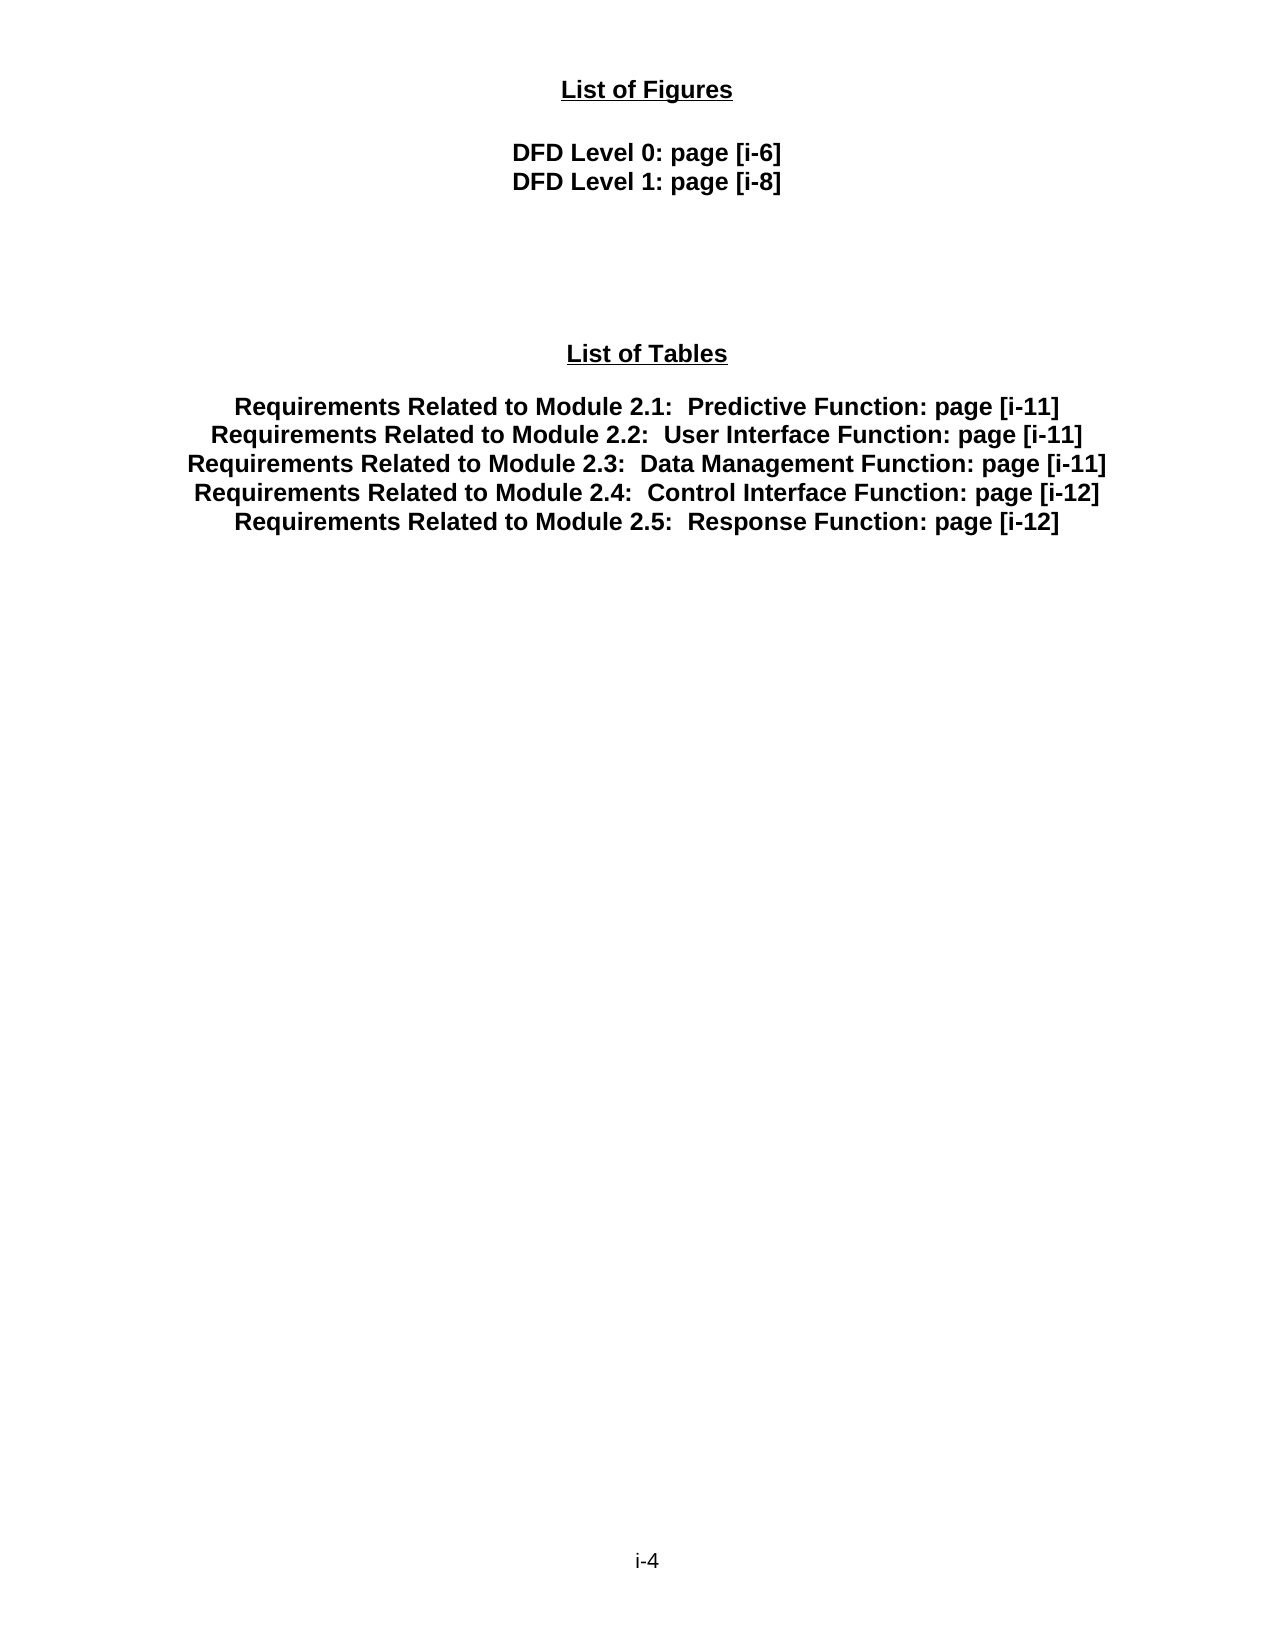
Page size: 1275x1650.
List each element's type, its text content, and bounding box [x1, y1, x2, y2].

text Requirements Related to Module 2.2: User Interface Function: page [i-11] [150, 421, 1144, 449]
text Requirements Related to Module 2.4: Control Interface Function: page [i-12] [150, 478, 1144, 507]
text Requirements Related to Module 2.1: Predictive Function: page [i-11] [150, 392, 1144, 421]
text List of Figures [150, 75, 1144, 104]
text DFD Level 1: page [i-8] [150, 167, 1144, 195]
text List of Tables [150, 339, 1144, 368]
text Requirements Related to Module 2.3: Data Management Function: page [i-11] [150, 449, 1144, 478]
text Requirements Related to Module 2.5: Response Function: page [i-12] [150, 507, 1144, 536]
text DFD Level 0: page [i-6] [150, 138, 1144, 167]
